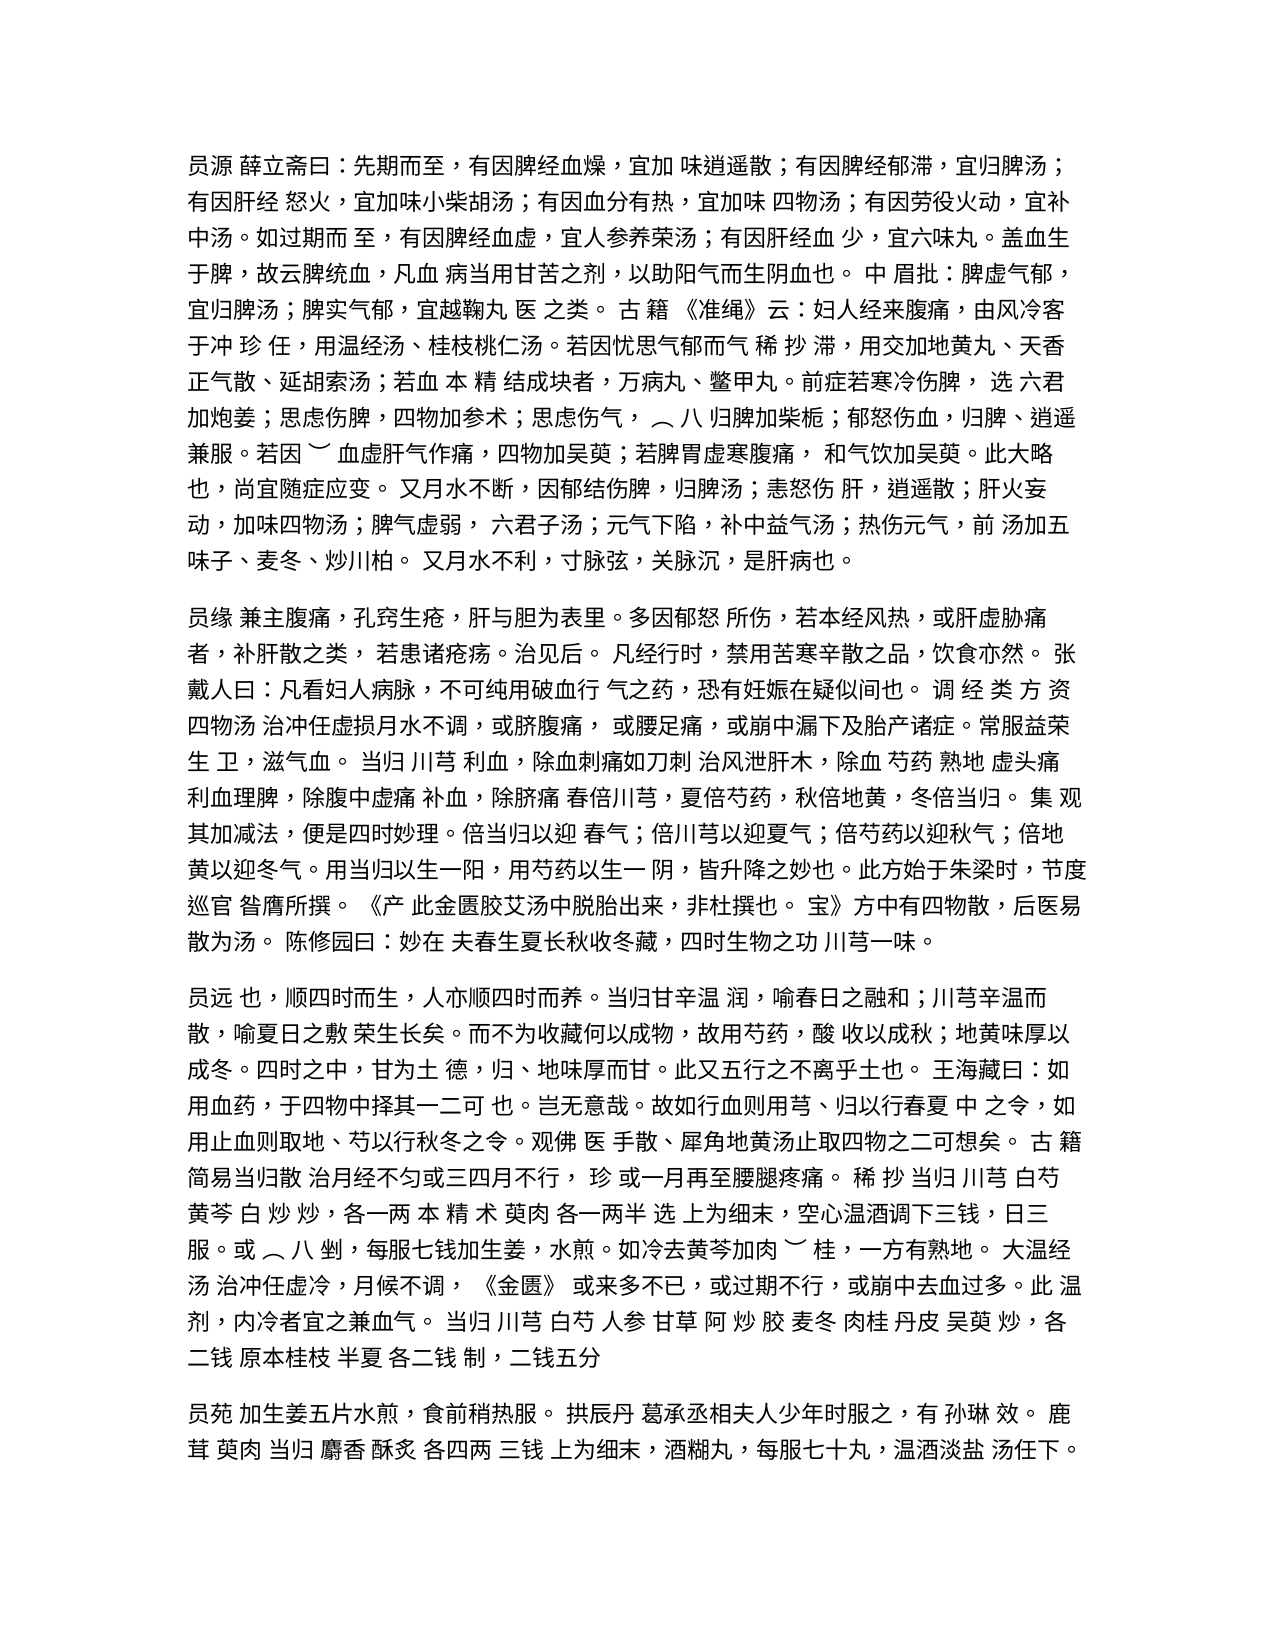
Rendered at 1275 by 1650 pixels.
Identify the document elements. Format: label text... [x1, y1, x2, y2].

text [187, 1398, 1087, 1466]
text 员源 薛立斋曰：先期而至，有因脾经血燥，宜加 味逍遥散；有因脾经郁滞，宜归脾汤；有因肝经 怒火，宜加味小柴胡汤；有因血分有热，宜加味 四物汤；有因劳役火动，宜补中汤。如过期而 至，有因脾经血虚，宜人参养荣汤；有因肝经血 少，宜六味丸。盖血生于脾，故云脾统血，凡血 病当用甘苦之剂，以助阳气而生阴血也。 中 眉批：脾虚气郁，宜归脾汤；脾实气郁，宜越鞠丸 医 之类。 古 籍 《准绳》云：妇人经来腹痛，由风冷客于冲 珍 任，用温经汤、桂枝桃仁汤。若因忧思气郁而气 稀 抄 滞，用交加地黄丸、天香正气散、延胡索汤；若血 本 精 结成块者，万病丸、鳖甲丸。前症若寒冷伤脾， 选 六君加炮姜；思虑伤脾，四物加参术；思虑伤气， ︵ 八 归脾加柴栀；郁怒伤血，归脾、逍遥兼服。若因 ︶ 血虚肝气作痛，四物加吴萸；若脾胃虚寒腹痛， 和气饮加吴萸。此大略也，尚宜随症应变。 又月水不断，因郁结伤脾，归脾汤；恚怒伤 肝，逍遥散；肝火妄动，加味四物汤；脾气虚弱， 六君子汤；元气下陷，补中益气汤；热伤元气，前 汤加五味子、麦冬、炒川柏。 又月水不利，寸脉弦，关脉沉，是肝病也。 [187, 150, 1087, 577]
text 员缘 兼主腹痛，孔窍生疮，肝与胆为表里。多因郁怒 所伤，若本经风热，或肝虚胁痛者，补肝散之类， 若患诸疮疡。治见后。 凡经行时，禁用苦寒辛散之品，饮食亦然。 张戴人曰：凡看妇人病脉，不可纯用破血行 气之药，恐有妊娠在疑似间也。 调 经 类 方 资 四物汤 治冲任虚损月水不调，或脐腹痛， 或腰足痛，或崩中漏下及胎产诸症。常服益荣 生 卫，滋气血。 当归 川芎 利血，除血刺痛如刀刺 治风泄肝木，除血 芍药 熟地 虚头痛 利血理脾，除腹中虚痛 补血，除脐痛 春倍川芎，夏倍芍药，秋倍地黄，冬倍当归。 集 观其加减法，便是四时妙理。倍当归以迎 春气；倍川芎以迎夏气；倍芍药以迎秋气；倍地 黄以迎冬气。用当归以生一阳，用芍药以生一 阴，皆升降之妙也。此方始于朱梁时，节度巡官 昝膺所撰。 《产 此金匮胶艾汤中脱胎出来，非杜撰也。 宝》方中有四物散，后医易散为汤。 陈修园曰：妙在 夫春生夏长秋收冬藏，四时生物之功 川芎一味。 [187, 602, 1087, 957]
text 员远 也，顺四时而生，人亦顺四时而养。当归甘辛温 润，喻春日之融和；川芎辛温而散，喻夏日之敷 荣生长矣。而不为收藏何以成物，故用芍药，酸 收以成秋；地黄味厚以成冬。四时之中，甘为土 德，归、地味厚而甘。此又五行之不离乎土也。 王海藏曰：如用血药，于四物中择其一二可 也。岂无意哉。故如行血则用芎、归以行春夏 中 之令，如用止血则取地、芍以行秋冬之令。观佛 医 手散、犀角地黄汤止取四物之二可想矣。 古 籍 简易当归散 治月经不匀或三四月不行， 珍 或一月再至腰腿疼痛。 稀 抄 当归 川芎 白芍 黄芩 白 炒 炒，各一两 本 精 术 萸肉 各一两半 选 上为细末，空心温酒调下三钱，日三服。或 ︵ 八 剉，每服七钱加生姜，水煎。如冷去黄芩加肉 ︶ 桂，一方有熟地。 大温经汤 治冲任虚冷，月候不调， 《金匮》 或来多不已，或过期不行，或崩中去血过多。此 温剂，内冷者宜之兼血气。 当归 川芎 白芍 人参 甘草 阿 炒 胶 麦冬 肉桂 丹皮 吴萸 炒，各二钱 原本桂枝 半夏 各二钱 制，二钱五分 [187, 982, 1087, 1373]
